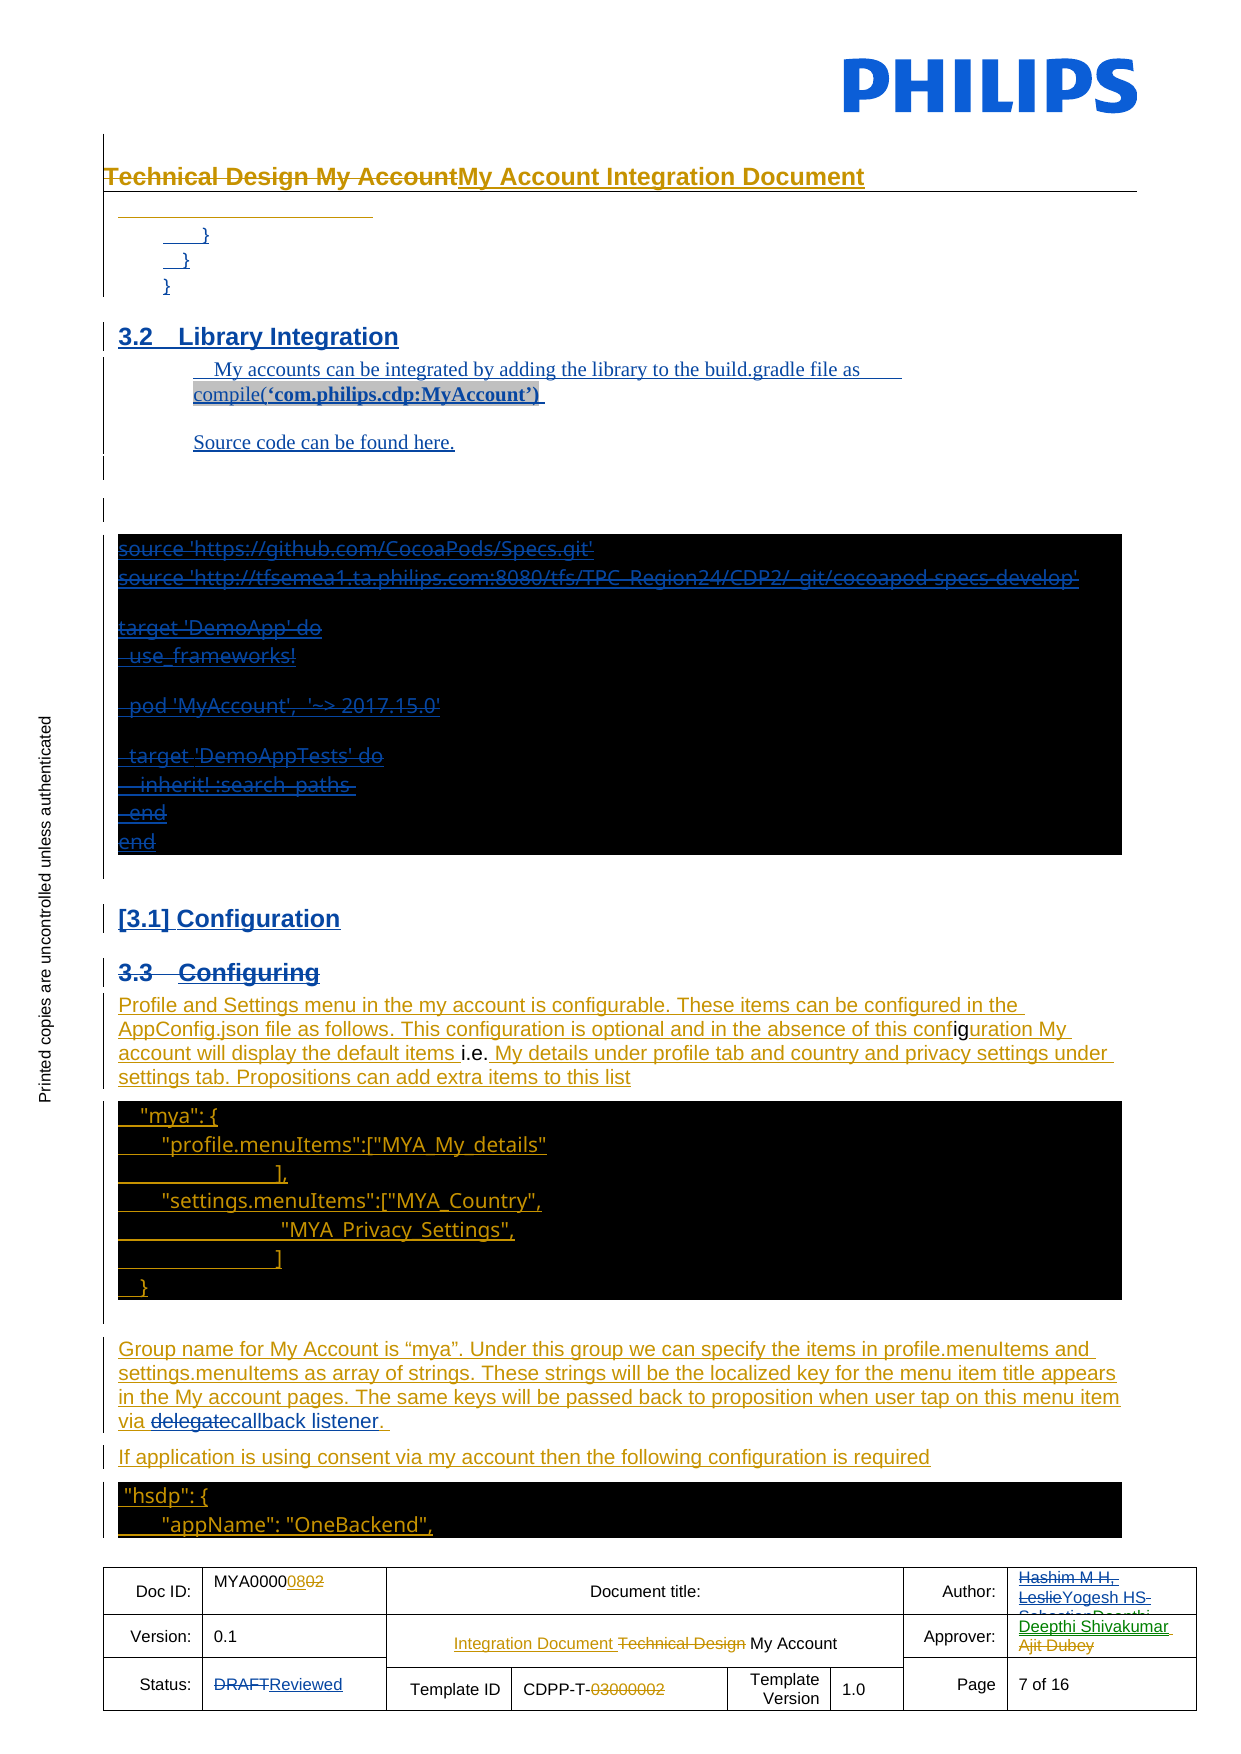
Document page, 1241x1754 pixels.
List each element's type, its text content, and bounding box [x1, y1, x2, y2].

text igi.e. [118, 993, 1122, 1089]
